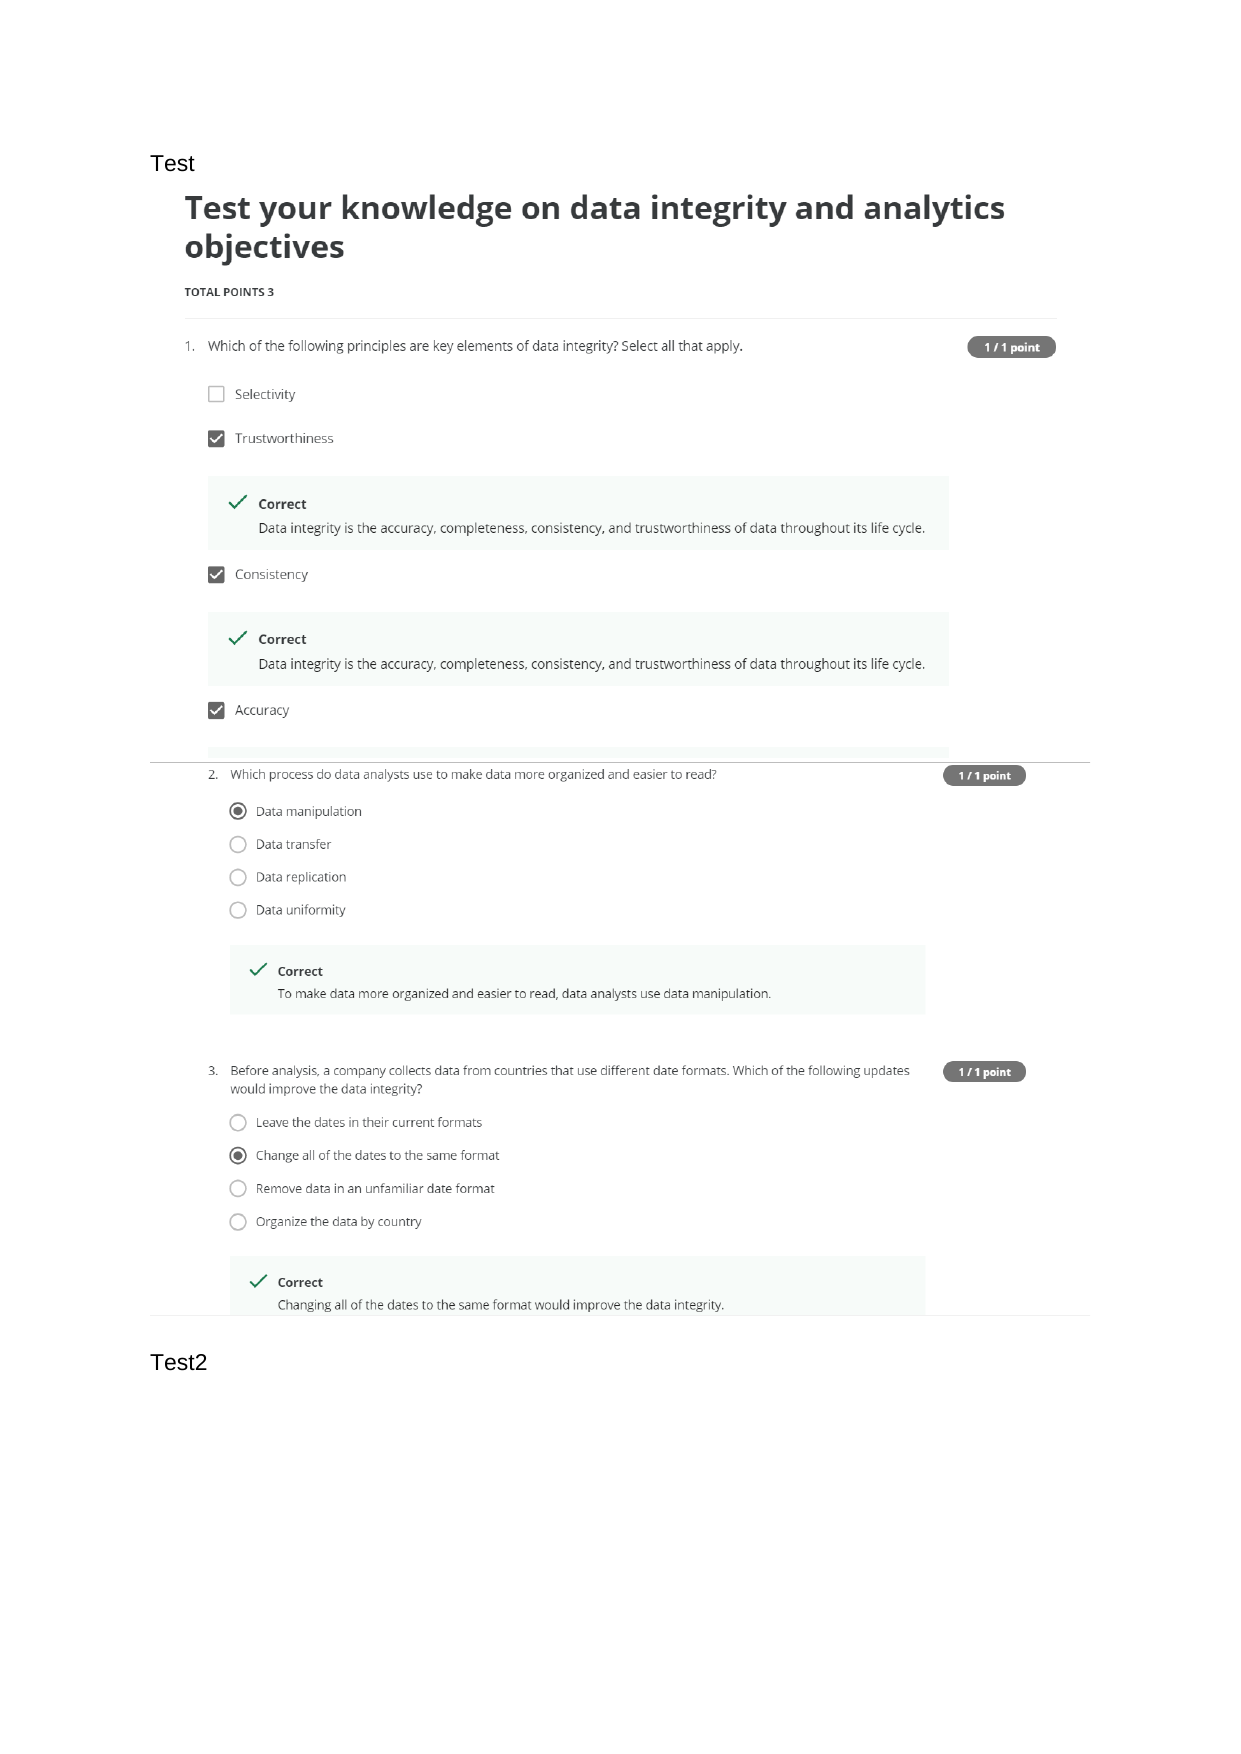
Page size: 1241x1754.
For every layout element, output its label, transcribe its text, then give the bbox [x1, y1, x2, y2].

text Test [150, 150, 1090, 176]
picture [150, 180, 1091, 758]
picture [150, 761, 1091, 1316]
text Test2 [150, 1349, 1090, 1376]
